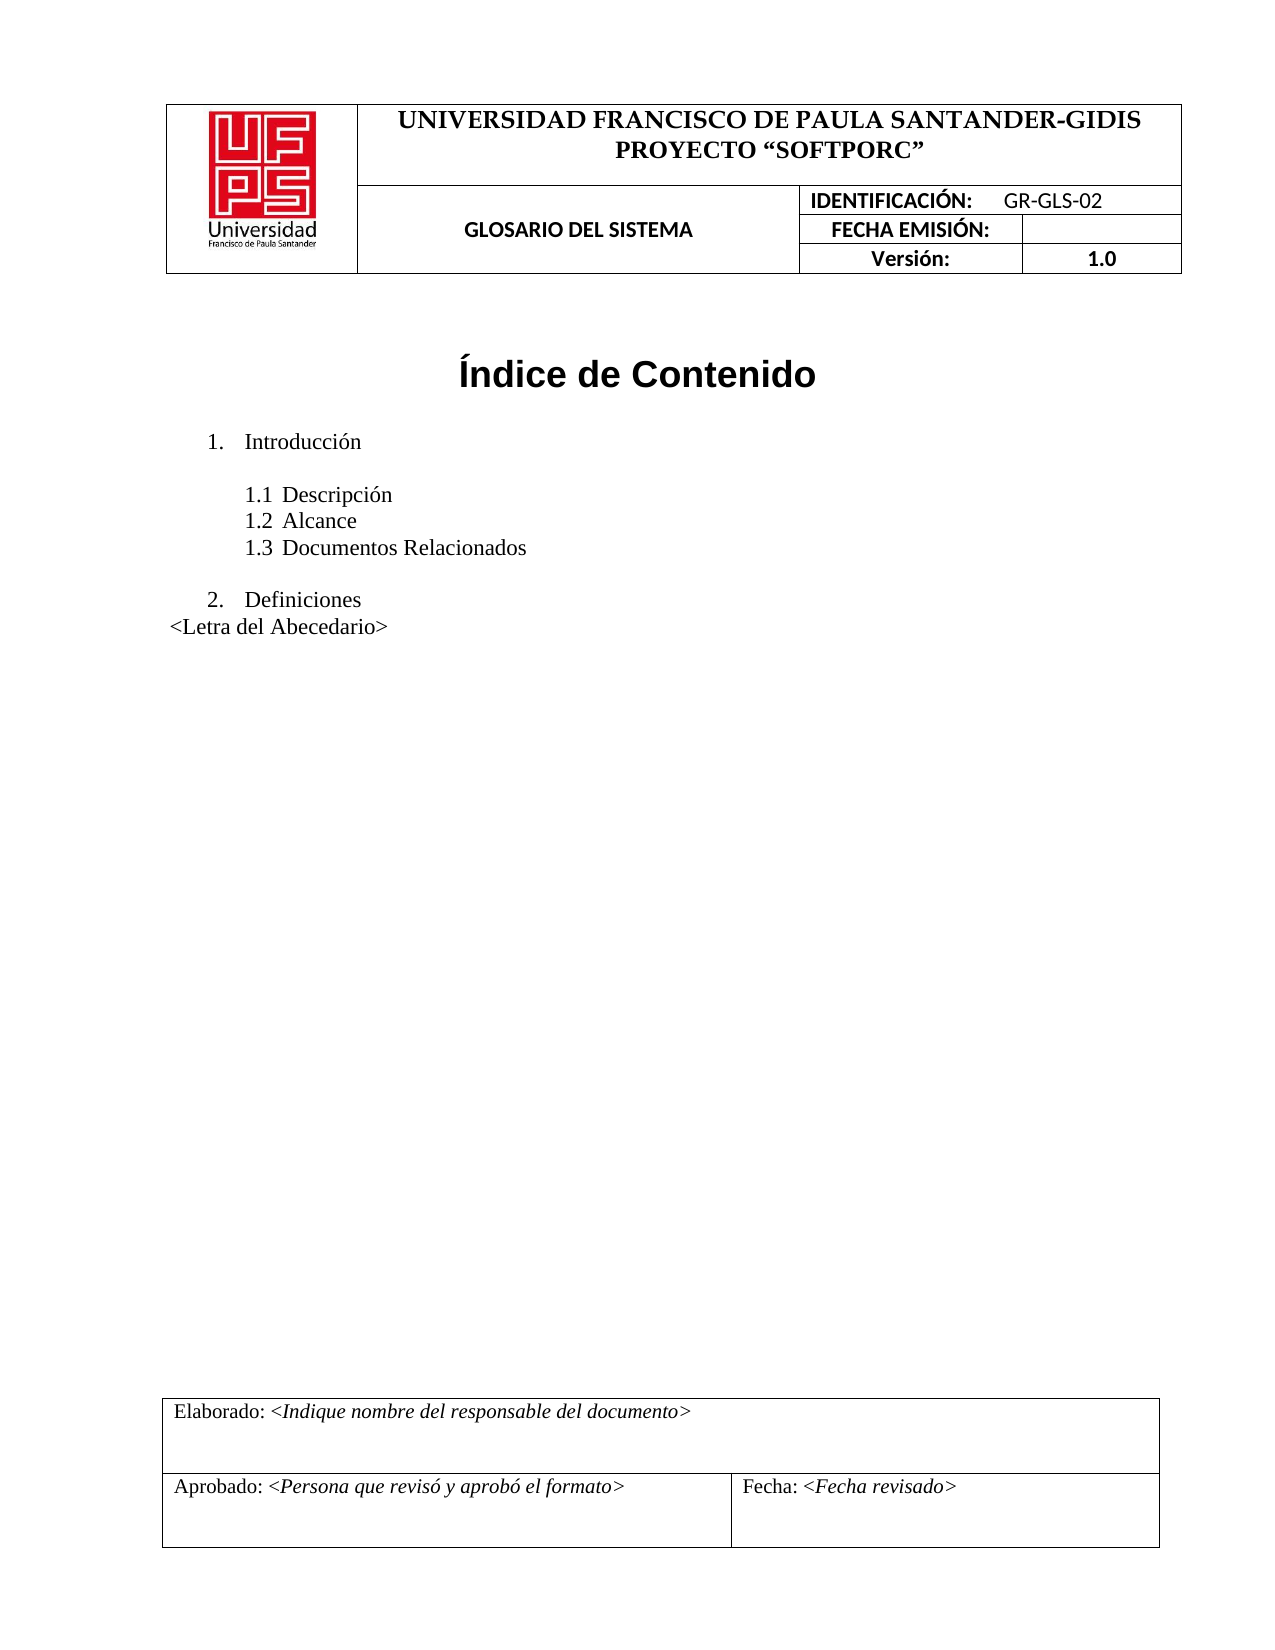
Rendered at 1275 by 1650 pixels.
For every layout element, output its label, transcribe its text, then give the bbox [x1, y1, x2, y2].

text Índice de Contenido [177, 352, 1098, 396]
list Descripción [244, 481, 1098, 507]
list Introducción [207, 428, 1098, 455]
list Definiciones [207, 587, 1098, 613]
text <Letra del Abecedario> [169, 613, 1098, 639]
picture [203, 105, 321, 252]
list Alcance [244, 507, 1098, 534]
list Documentos Relacionados [244, 534, 1098, 560]
